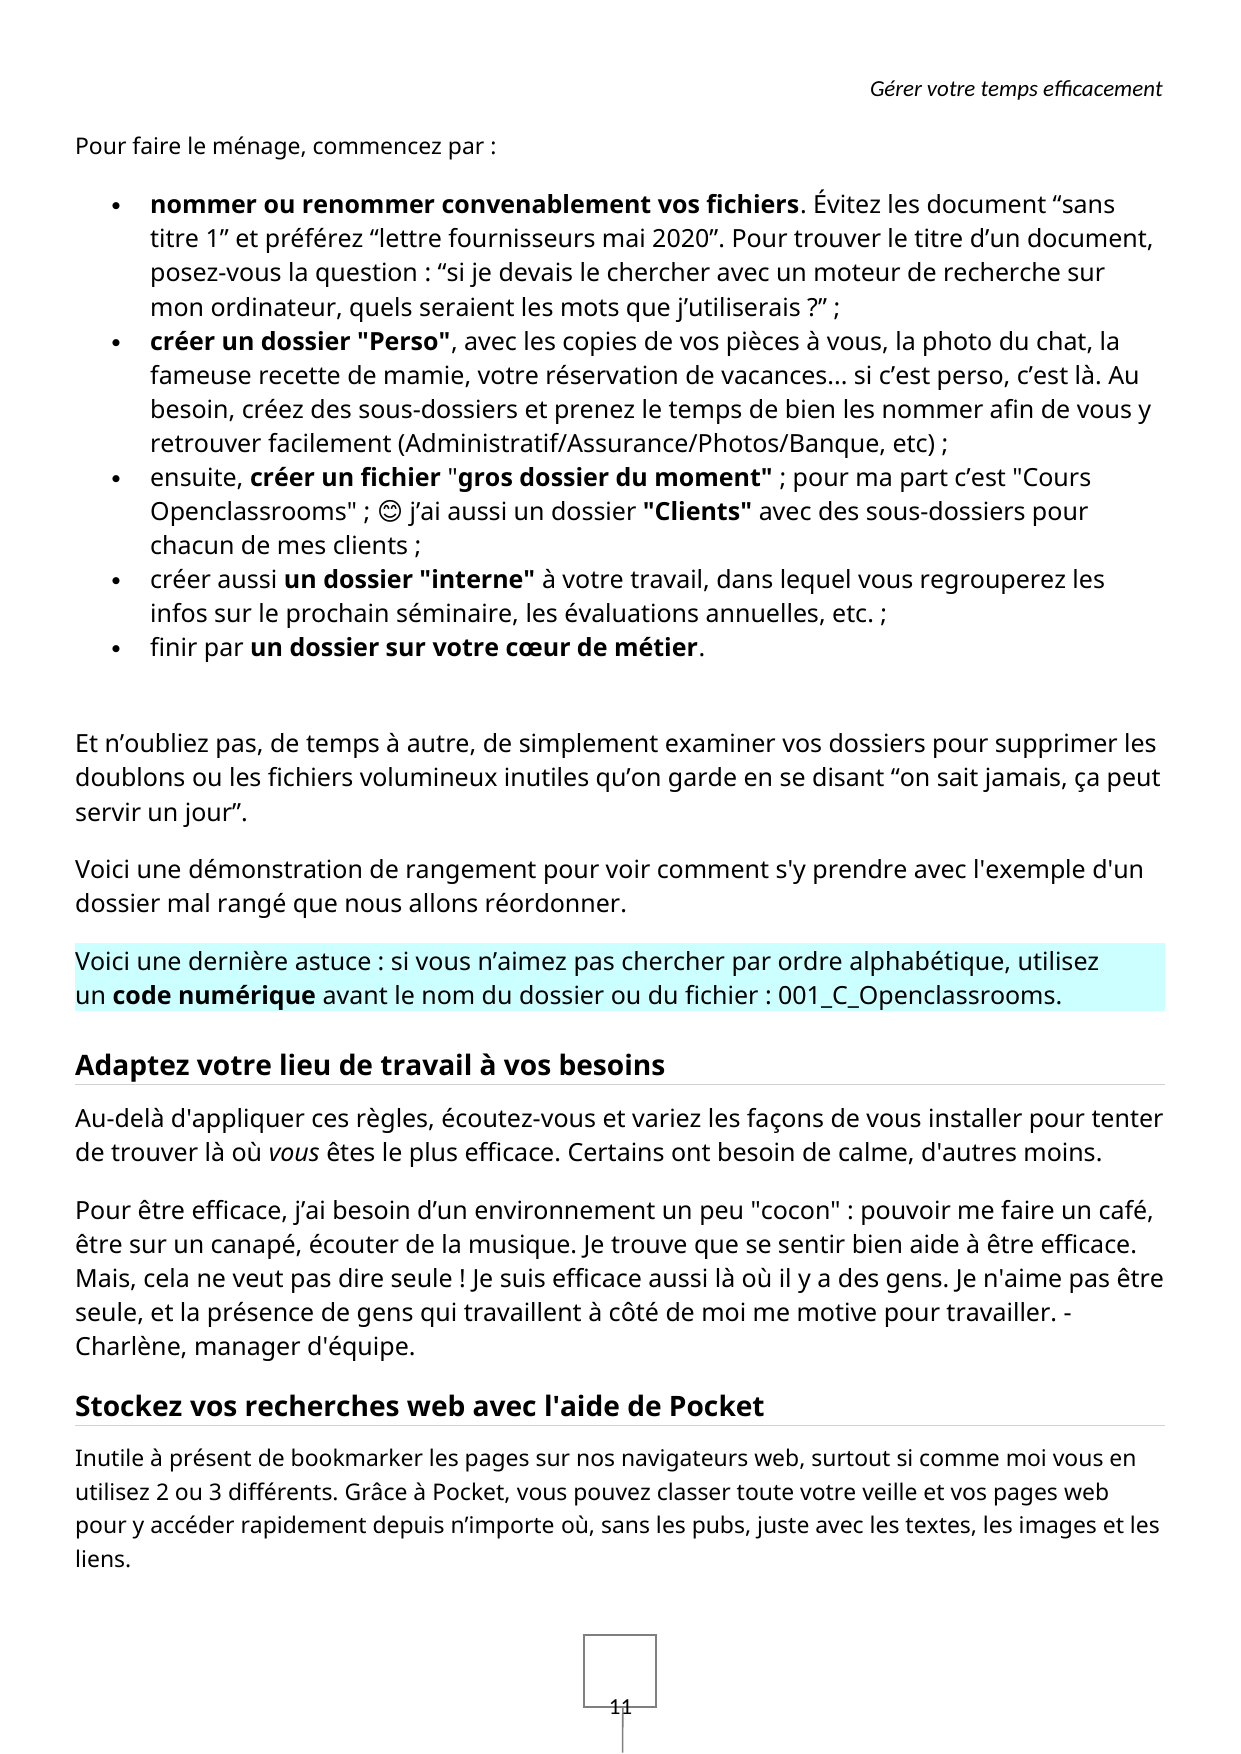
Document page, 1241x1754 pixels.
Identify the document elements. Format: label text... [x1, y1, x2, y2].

subtitle Stockez vos recherches web avec l'aide de Pocket [75, 1386, 1165, 1425]
list créer un dossier "Perso", avec les copies de vos pièces à vous, la photo du chat, la fameuse recette de mamie, votre réservation de vacances... si c’est perso, c’est là. Au besoin, créez des sous-dossiers et prenez le temps de bien les nommer afin de vous y retrouver facilement (Administratif/Assurance/Photos/Banque, etc) ; [112, 323, 1165, 459]
text Inutile à présent de bookmarker les pages sur nos navigateurs web, surtout si comme moi vous en utilisez 2 ou 3 différents. Grâce à Pocket, vous pouvez classer toute votre veille et vos pages web pour y accéder rapidement depuis n’importe où, sans les pubs, juste avec les textes, les images et les liens. [75, 1442, 1165, 1574]
list finir par un dossier sur votre cœur de métier. [112, 630, 1165, 664]
text Pour être efficace, j’ai besoin d’un environnement un peu "cocon" : pouvoir me faire un café, être sur un canapé, écouter de la musique. Je trouve que se sentir bien aide à être efficace. Mais, cela ne veut pas dire seule ! Je suis efficace aussi là où il y a des gens. Je n'aime pas être seule, et la présence de gens qui travaillent à côté de moi me motive pour travailler. - Charlène, manager d'équipe. [75, 1192, 1165, 1363]
text Au-delà d'appliquer ces règles, écoutez-vous et variez les façons de vous installer pour tenter de trouver là où vous êtes le plus efficace. Certains ont besoin de calme, d'autres moins. [75, 1101, 1165, 1169]
list créer aussi un dossier "interne" à votre travail, dans lequel vous regrouperez les infos sur le prochain séminaire, les évaluations annuelles, etc. ; [112, 562, 1165, 630]
list ensuite, créer un fichier "gros dossier du moment" ; pour ma part c’est "Cours Openclassrooms" ; 😊 j’ai aussi un dossier "Clients" avec des sous-dossiers pour chacun de mes clients ; [112, 459, 1165, 562]
text Et n’oubliez pas, de temps à autre, de simplement examiner vos dossiers pour supprimer les doublons ou les fichiers volumineux inutiles qu’on garde en se disant “on sait jamais, ça peut servir un jour”. [75, 726, 1165, 828]
list nommer ou renommer convenablement vos fichiers. Évitez les document “sans titre 1” et préférez “lettre fournisseurs mai 2020”. Pour trouver le titre d’un document, posez-vous la question : “si je devais le chercher avec un moteur de recherche sur mon ordinateur, quels seraient les mots que j’utiliserais ?” ; [112, 187, 1165, 323]
text Voici une démonstration de rangement pour voir comment s'y prendre avec l'exemple d'un dossier mal rangé que nous allons réordonner. [75, 852, 1165, 920]
subtitle Adaptez votre lieu de travail à vos besoins [75, 1045, 1165, 1084]
text Voici une dernière astuce : si vous n’aimez pas chercher par ordre alphabétique, utilisez un code numérique avant le nom du dossier ou du fichier : 001_C_Openclassrooms. [75, 943, 1165, 1011]
text Pour faire le ménage, commencez par : [75, 130, 1165, 161]
